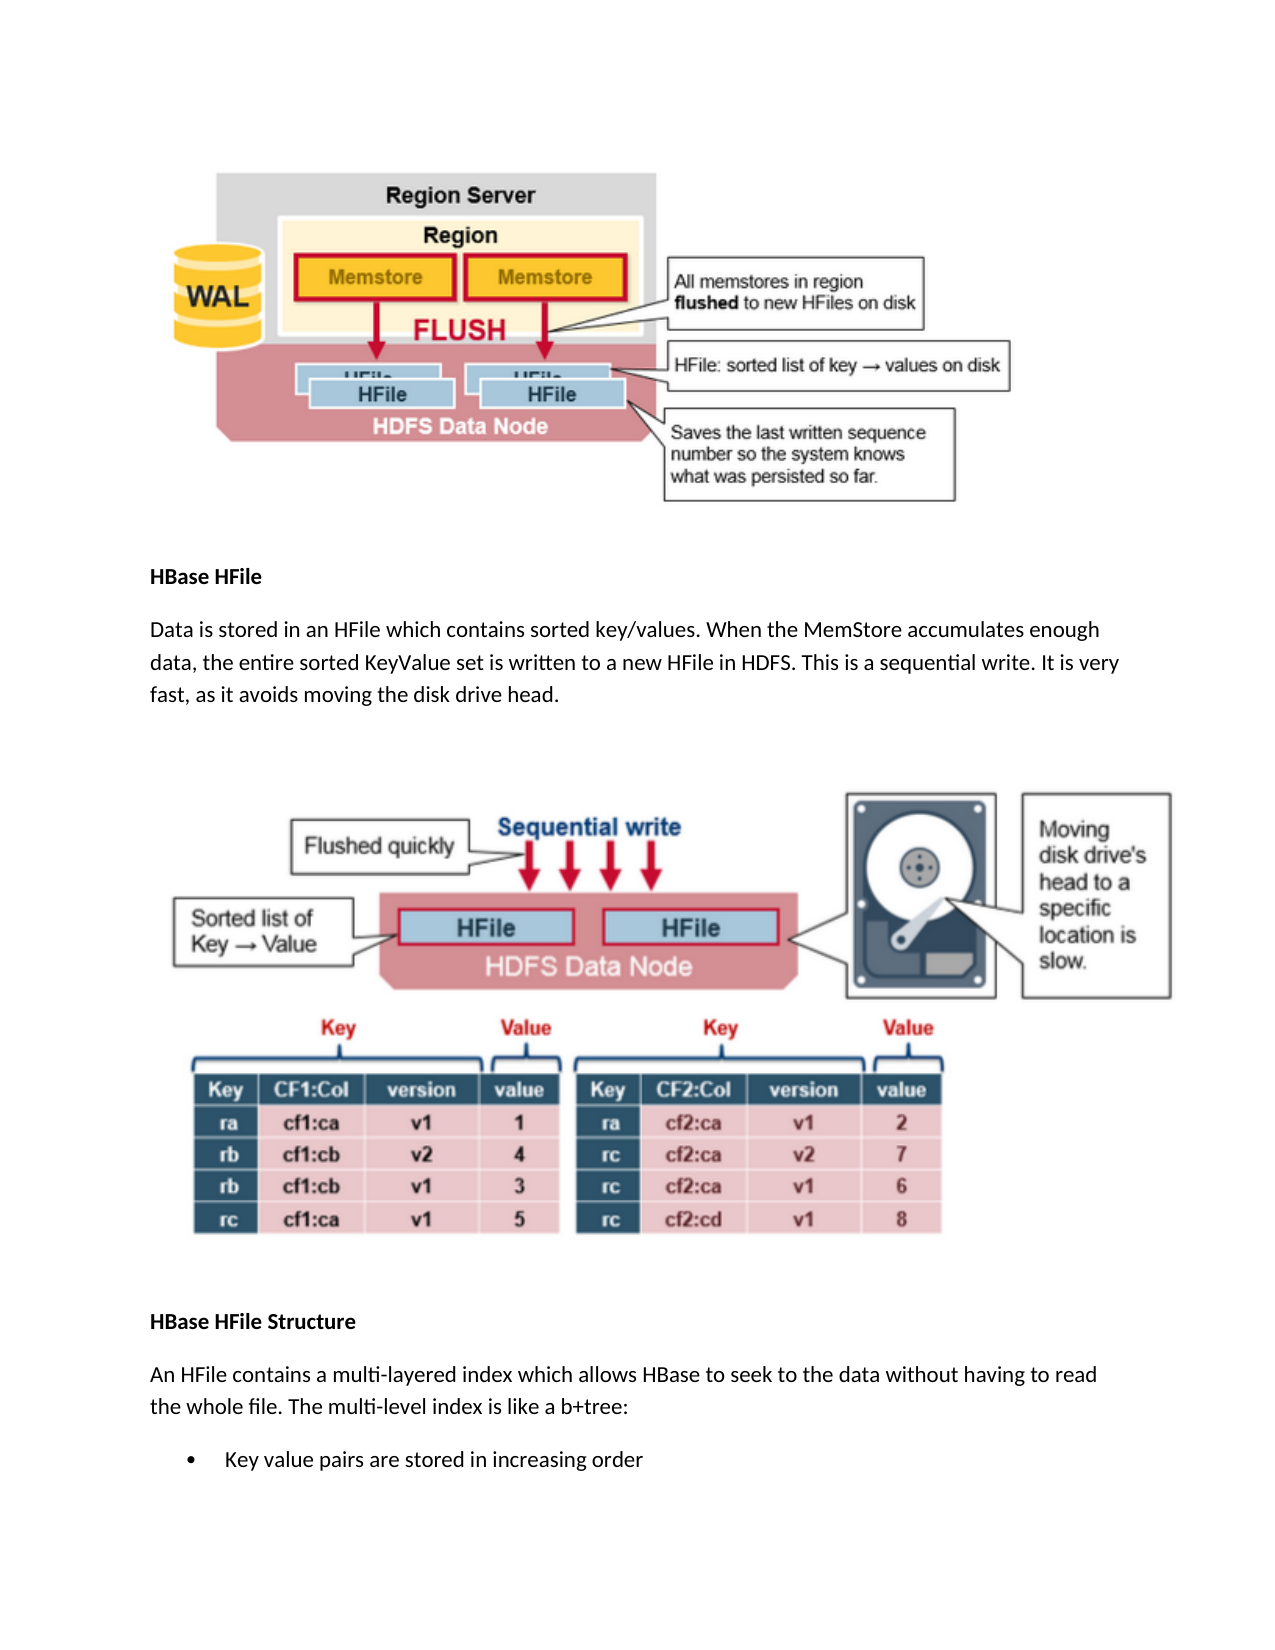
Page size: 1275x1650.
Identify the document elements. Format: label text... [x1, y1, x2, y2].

text HBase HFile Structure [150, 1307, 1125, 1335]
text An HFile contains a multi-layered index which allows HBase to seek to the data without having to read the whole file. The multi-level index is like a b+tree: [150, 1360, 1125, 1420]
picture [150, 732, 1241, 1282]
text HBase HFile [150, 562, 1125, 590]
list Key value pairs are stored in increasing order [187, 1445, 1125, 1473]
picture [150, 150, 1122, 538]
text Data is stored in an HFile which contains sorted key/values. When the MemStore accumulates enough data, the entire sorted KeyValue set is written to a new HFile in HDFS. This is a sequential write. It is very fast, as it avoids moving the disk drive head. [150, 615, 1125, 708]
